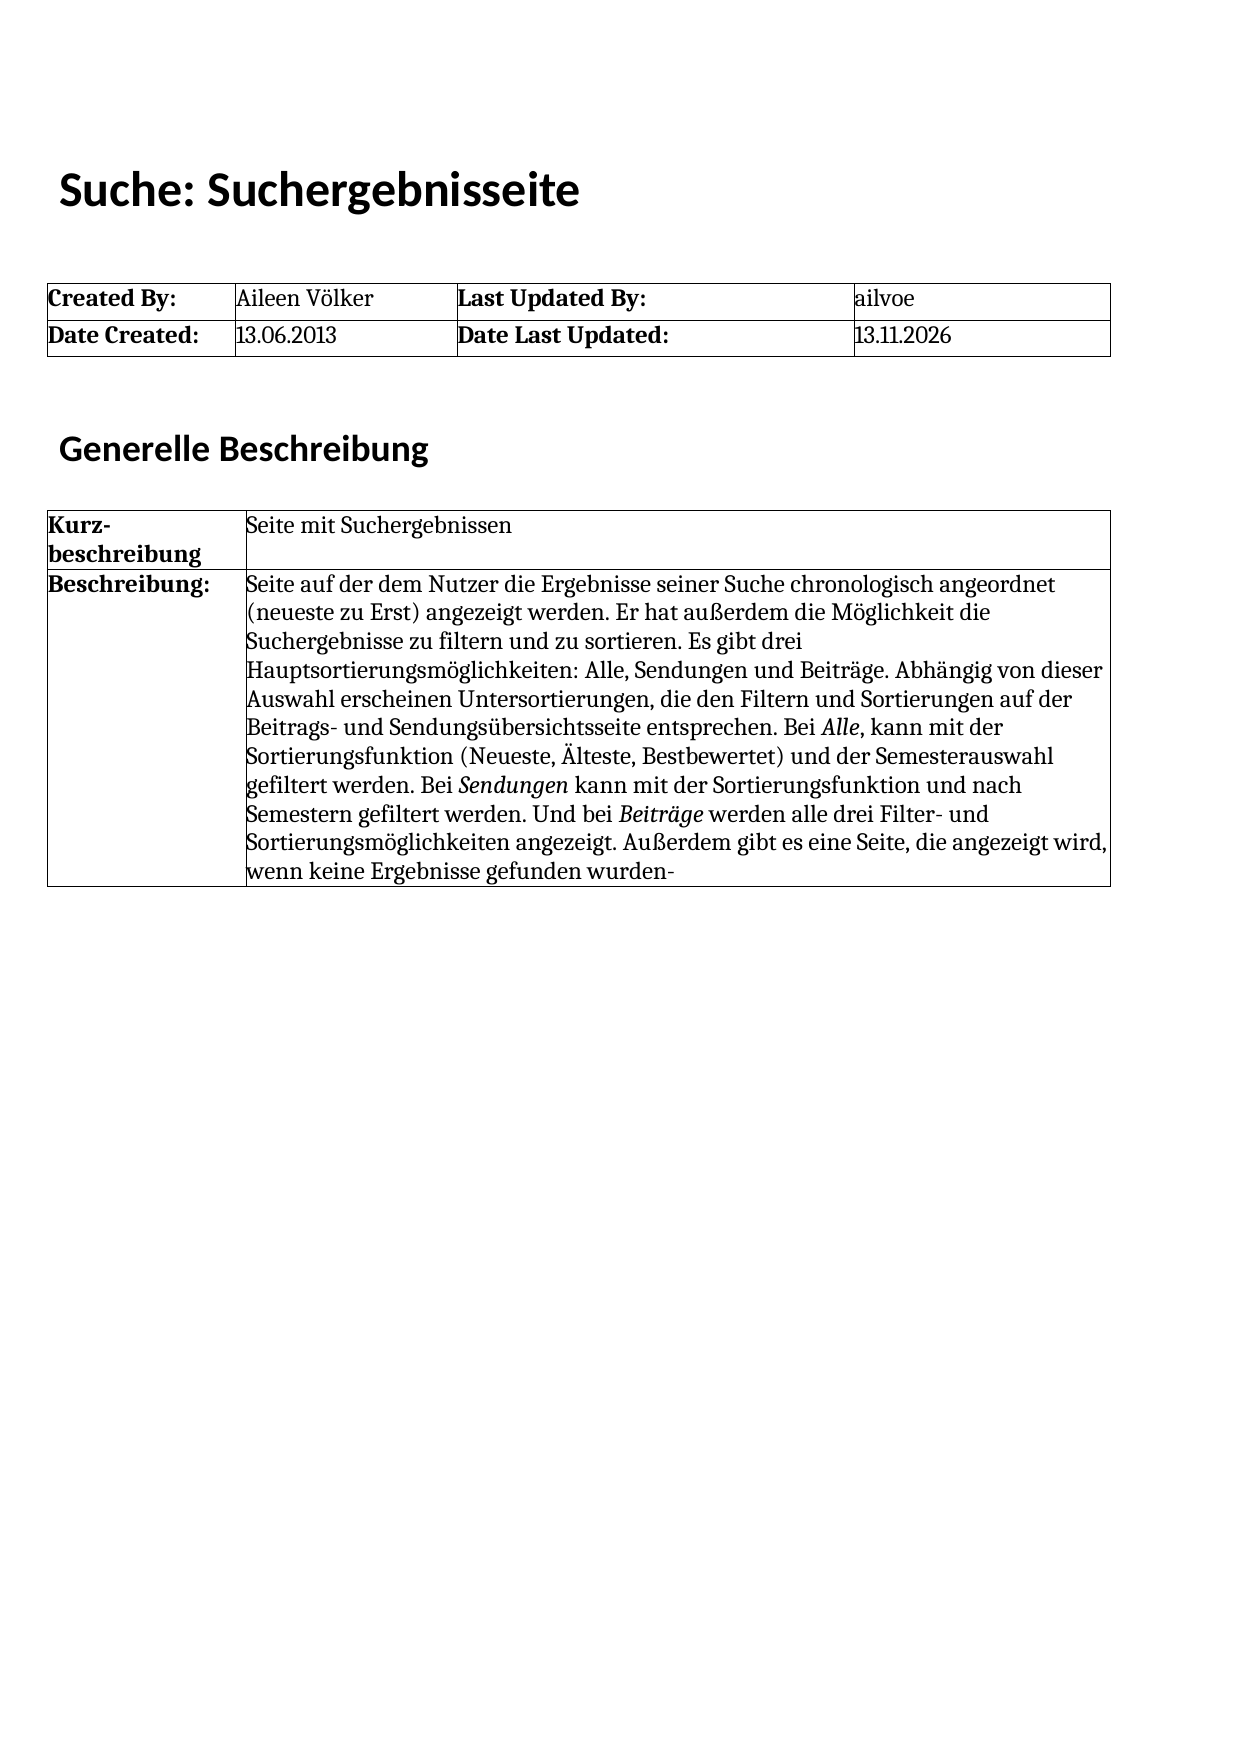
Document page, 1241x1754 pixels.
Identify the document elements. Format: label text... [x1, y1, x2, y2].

table_header Created By: [48, 284, 235, 319]
table_cell Date Created: [48, 321, 235, 356]
table_cell 17.07.2013 [855, 321, 1110, 356]
text Generelle Beschreibung [59, 425, 1093, 471]
table_header Seite mit Suchergebnissen [247, 511, 1110, 568]
table_cell 13.06.2013 [236, 321, 457, 356]
table_cell Beschreibung: [48, 570, 246, 886]
table_header Aileen Völker [236, 284, 457, 319]
text Suche: Suchergebnisseite [59, 158, 1093, 219]
table_header Last Updated By: [458, 284, 854, 319]
table_header Kurz-beschreibung [48, 511, 246, 568]
table_header ailvoe [855, 284, 1110, 319]
table_cell Seite auf der dem Nutzer die Ergebnisse seiner Suche chronologisch angeordnet (neueste zu Erst) angezeigt werden. Er hat außerdem die Möglichkeit die Suchergebnisse zu filtern und zu sortieren. Es gibt drei Hauptsortierungsmöglichkeiten: Alle, Sendungen und Beiträge. Abhängig von dieser Auswahl erscheinen Untersortierungen, die den Filtern und Sortierungen auf der Beitrags- und Sendungsübersichtsseite entsprechen. Bei Alle, kann mit der Sortierungsfunktion (Neueste, Älteste, Bestbewertet) und der Semesterauswahl gefiltert werden. Bei Sendungen kann mit der Sortierungsfunktion und nach Semestern gefiltert werden. Und bei Beiträge werden alle drei Filter- und Sortierungsmöglichkeiten angezeigt. Außerdem gibt es eine Seite, die angezeigt wird, wenn keine Ergebnisse gefunden wurden- [247, 570, 1110, 886]
table_cell Date Last Updated: [458, 321, 854, 356]
